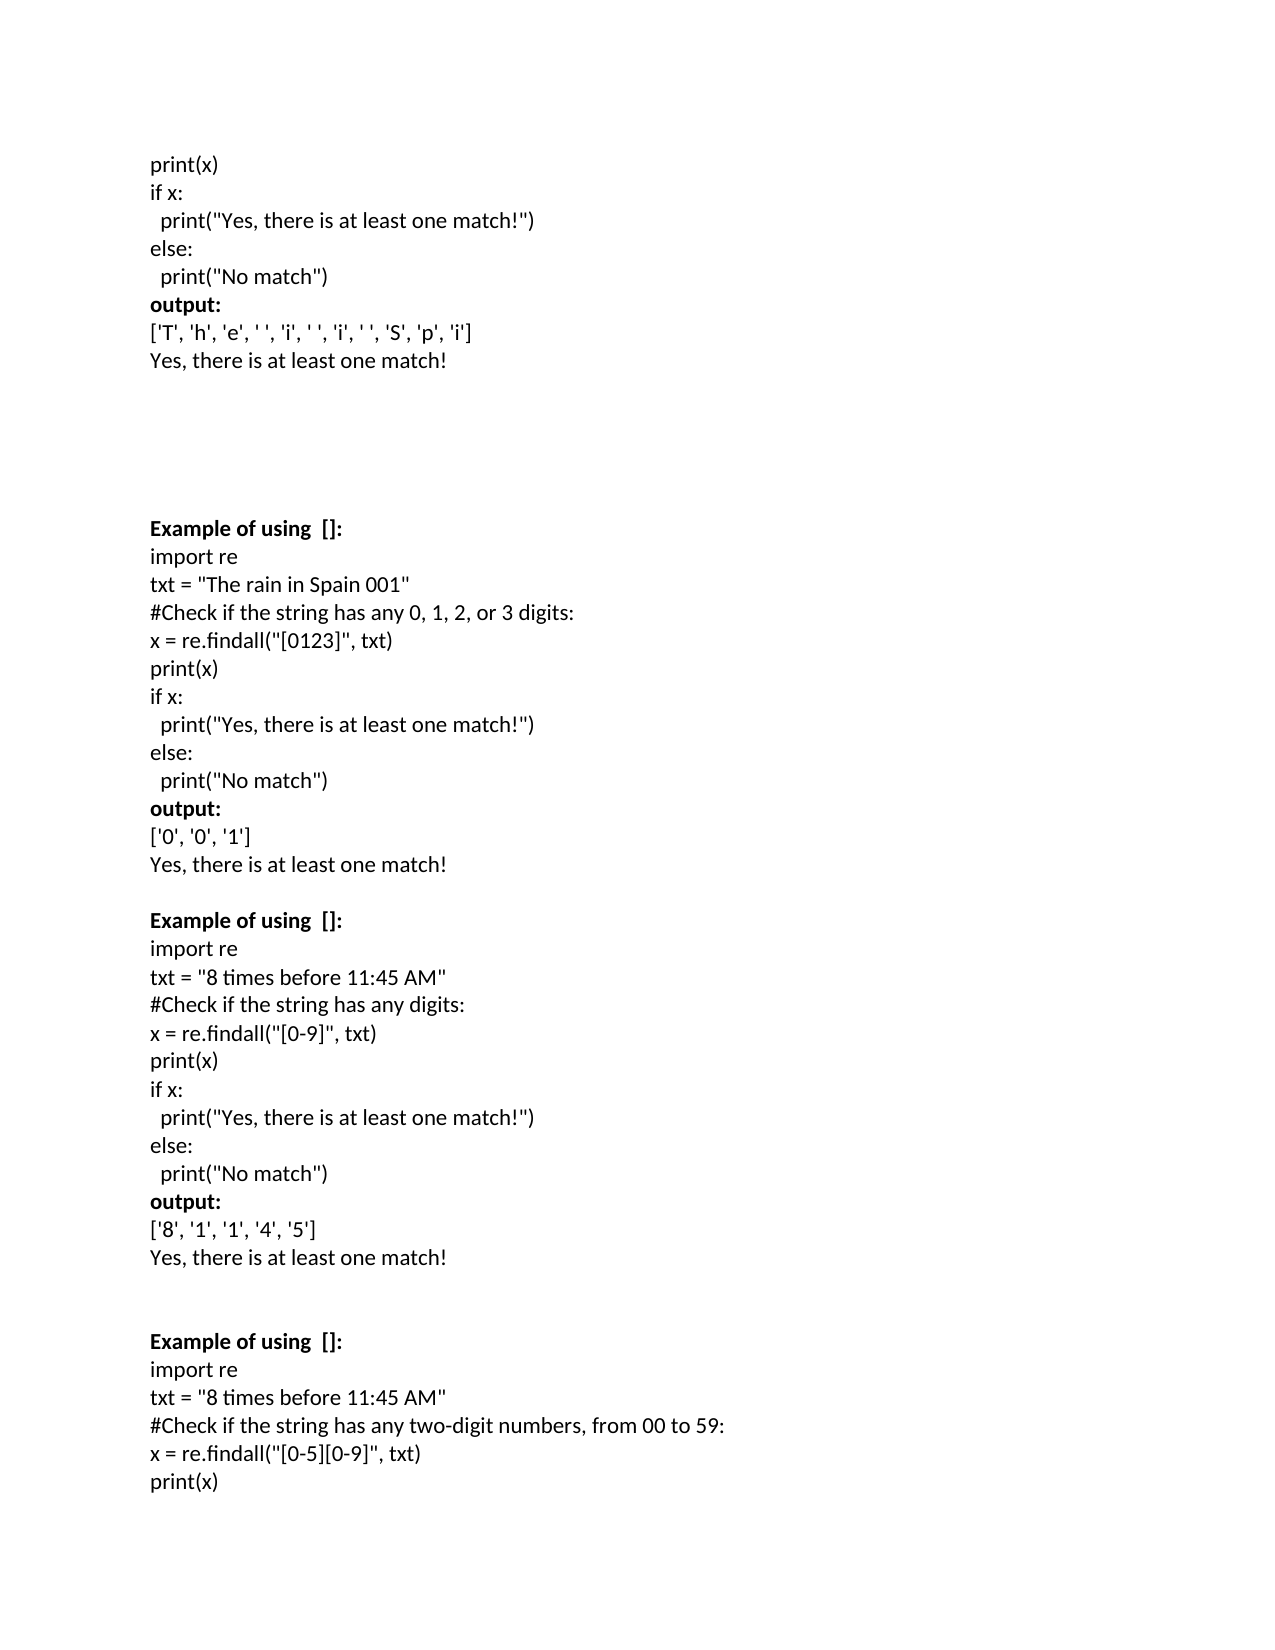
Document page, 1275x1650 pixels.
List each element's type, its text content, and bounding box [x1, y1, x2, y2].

text Example of using []: [150, 907, 1125, 934]
text x = re.findall("[0123]", txt) [150, 626, 1125, 654]
text #Check if the string has any 0, 1, 2, or 3 digits: [150, 598, 1125, 626]
text import re [150, 542, 1125, 570]
text print("Yes, there is at least one match!") [150, 1103, 1125, 1131]
text Example of using []: [150, 1327, 1125, 1355]
text print("Yes, there is at least one match!") [150, 206, 1125, 234]
text if x: [150, 1075, 1125, 1103]
text print("No match") [150, 766, 1125, 794]
text output: [150, 1187, 1125, 1215]
text ['0', '0', '1'] [150, 822, 1125, 851]
text Yes, there is at least one match! [150, 851, 1125, 878]
text output: [150, 290, 1125, 318]
text print(x) [150, 1467, 1125, 1495]
text print(x) [150, 1047, 1125, 1075]
text if x: [150, 178, 1125, 206]
text x = re.findall("[0-9]", txt) [150, 1019, 1125, 1047]
text else: [150, 234, 1125, 262]
text else: [150, 738, 1125, 766]
text #Check if the string has any two-digit numbers, from 00 to 59: [150, 1411, 1125, 1439]
text Example of using []: [150, 514, 1125, 542]
text Yes, there is at least one match! [150, 1243, 1125, 1271]
text output: [150, 794, 1125, 822]
text ['T', 'h', 'e', ' ', 'i', ' ', 'i', ' ', 'S', 'p', 'i'] [150, 318, 1125, 346]
text import re [150, 934, 1125, 963]
text txt = "The rain in Spain 001" [150, 570, 1125, 598]
text print("No match") [150, 1159, 1125, 1187]
text #Check if the string has any digits: [150, 991, 1125, 1019]
text Yes, there is at least one match! [150, 346, 1125, 374]
text else: [150, 1131, 1125, 1159]
text ['8', '1', '1', '4', '5'] [150, 1215, 1125, 1243]
text print("No match") [150, 262, 1125, 290]
text if x: [150, 682, 1125, 710]
text x = re.findall("[0-5][0-9]", txt) [150, 1439, 1125, 1467]
text print(x) [150, 150, 1125, 178]
text import re [150, 1355, 1125, 1383]
text txt = "8 times before 11:45 AM" [150, 963, 1125, 991]
text txt = "8 times before 11:45 AM" [150, 1383, 1125, 1411]
text print("Yes, there is at least one match!") [150, 710, 1125, 738]
text print(x) [150, 654, 1125, 682]
